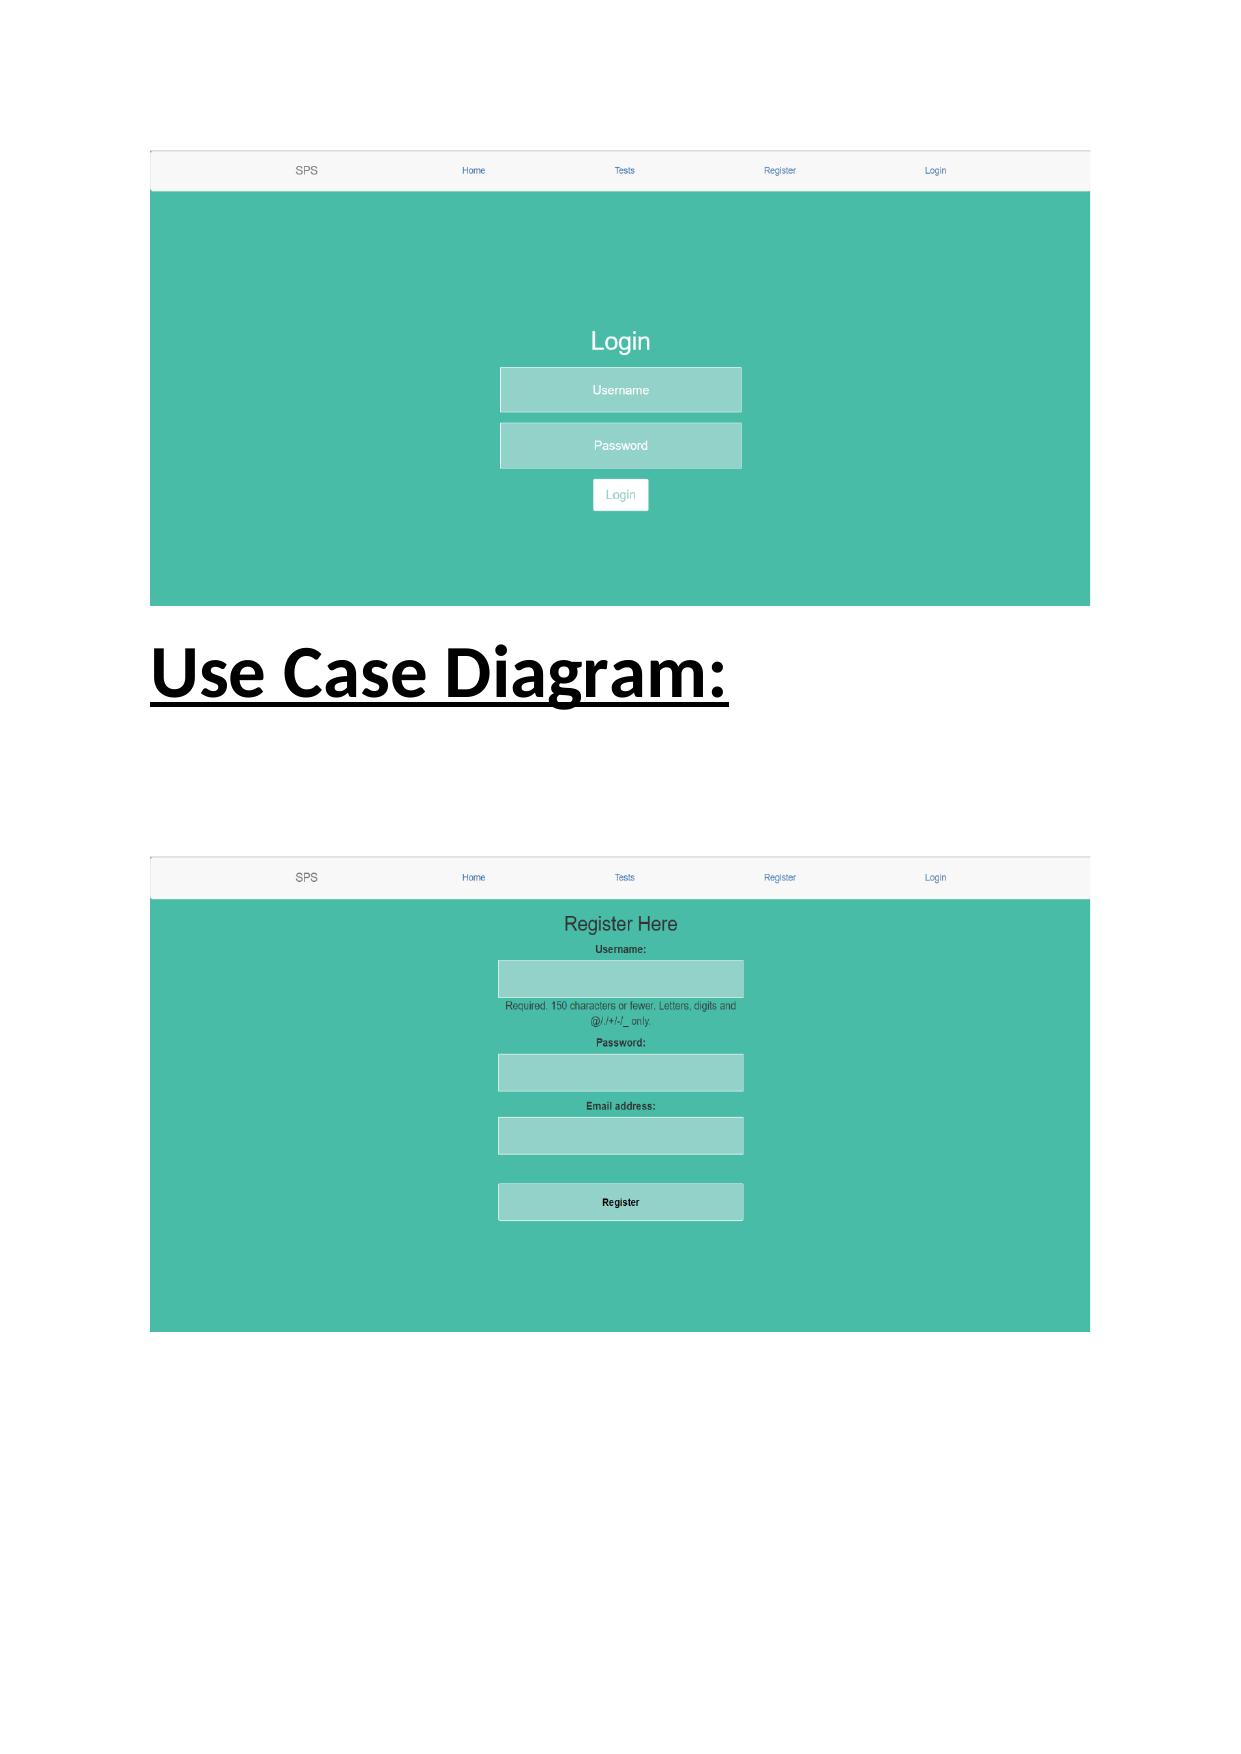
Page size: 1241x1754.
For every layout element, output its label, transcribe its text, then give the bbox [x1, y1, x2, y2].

picture [150, 855, 1091, 1332]
text Use Case Diagram: [150, 624, 1090, 716]
picture [150, 150, 1091, 606]
